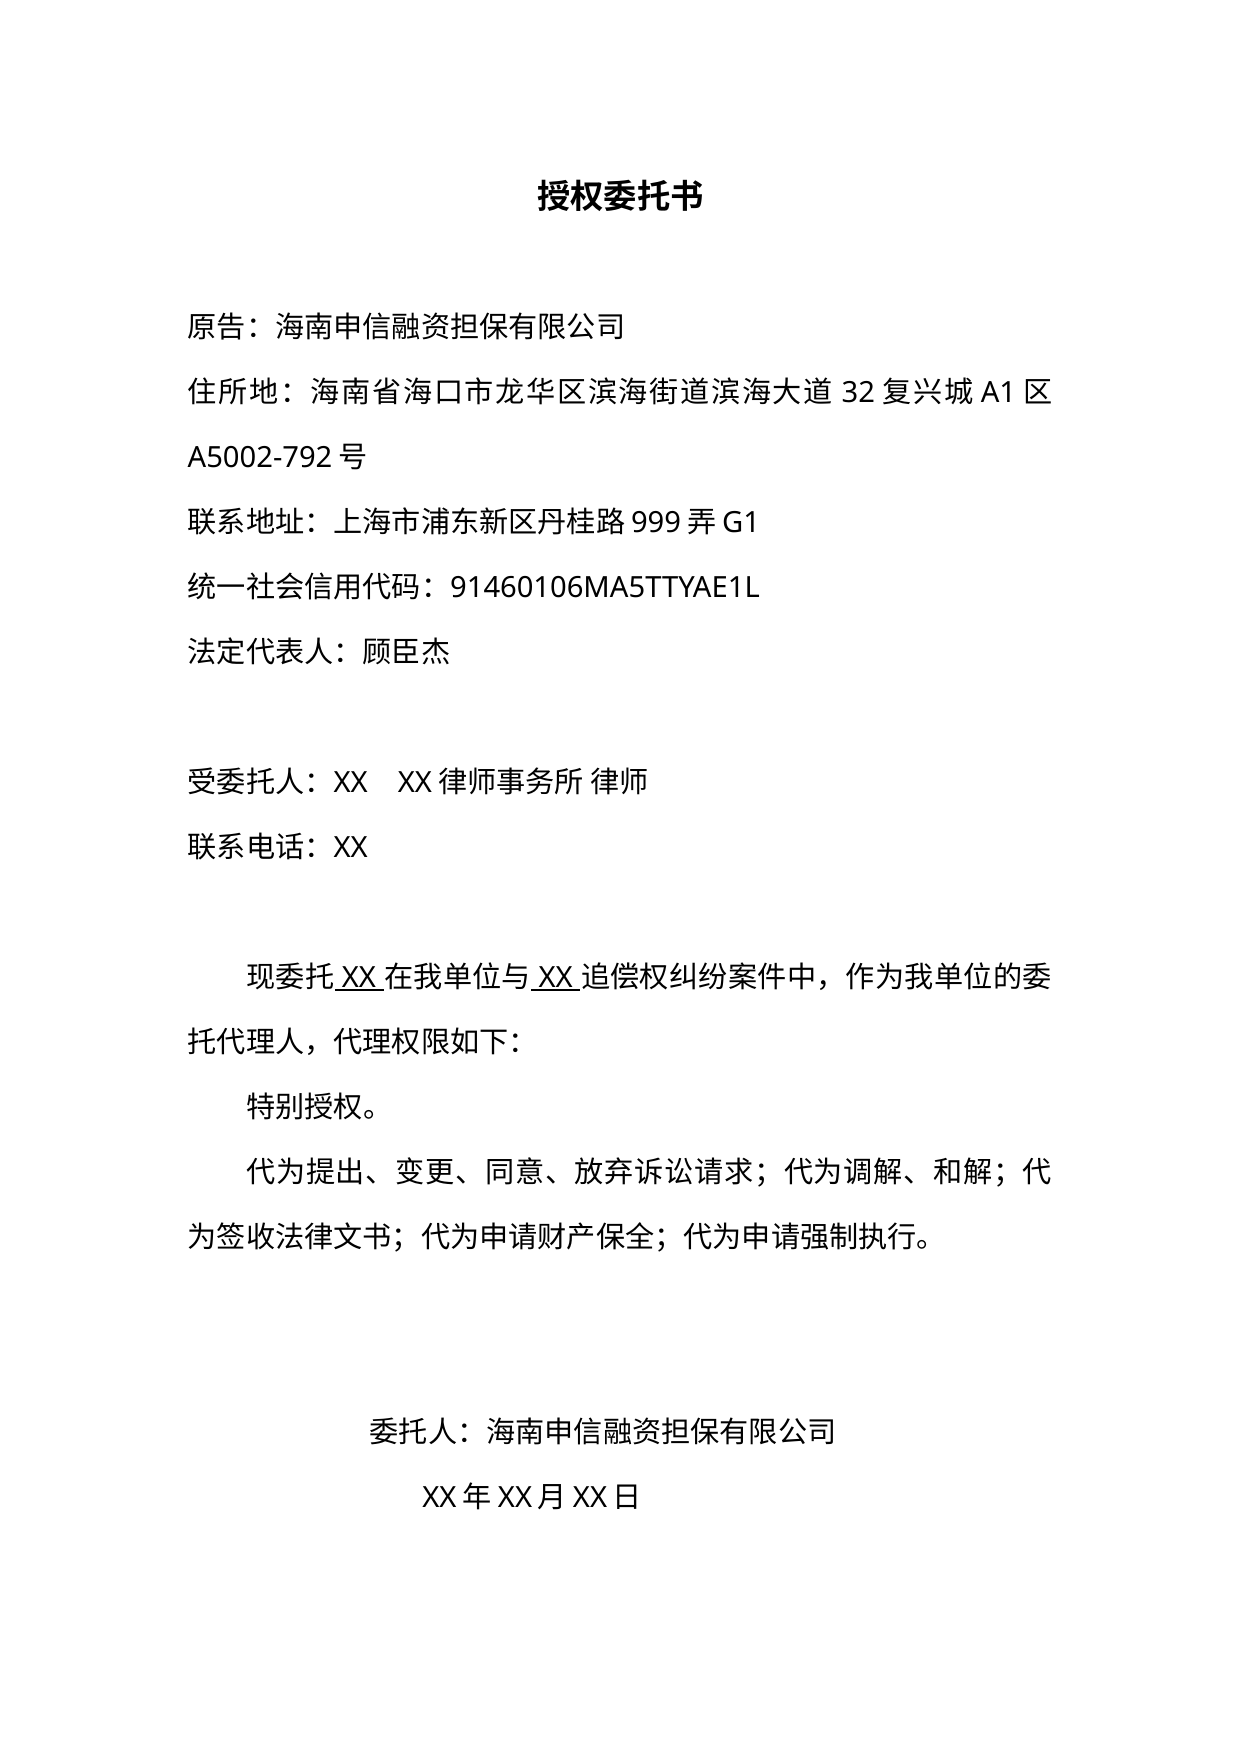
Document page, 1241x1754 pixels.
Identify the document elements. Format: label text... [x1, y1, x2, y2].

text 现委托 XX 在我单位与 XX 追偿权纠纷案件中，作为我单位的委托代理人，代理权限如下： [187, 942, 1053, 1072]
text 代为提出、变更、同意、放弃诉讼请求；代为调解、和解；代为签收法律文书；代为申请财产保全；代为申请强制执行。 [187, 1137, 1053, 1267]
text 联系电话：XX [187, 812, 1053, 877]
text 原告：海南申信融资担保有限公司 [187, 292, 1053, 357]
text 特别授权。 [187, 1072, 1053, 1137]
text 统一社会信用代码：91460106MA5TTYAE1L [187, 552, 1053, 617]
text 联系地址：上海市浦东新区丹桂路999弄G1 [187, 487, 1053, 552]
text 住所地：海南省海口市龙华区滨海街道滨海大道32复兴城A1区A5002-792号 [187, 357, 1053, 487]
text 委托人：海南申信融资担保有限公司 [187, 1397, 1053, 1462]
text 授权委托书 [187, 162, 1053, 227]
text 受委托人：XX XX律师事务所 律师 [187, 747, 1053, 812]
text 法定代表人：顾臣杰 [187, 617, 1053, 682]
text XX年XX月XX日 [187, 1462, 1053, 1527]
